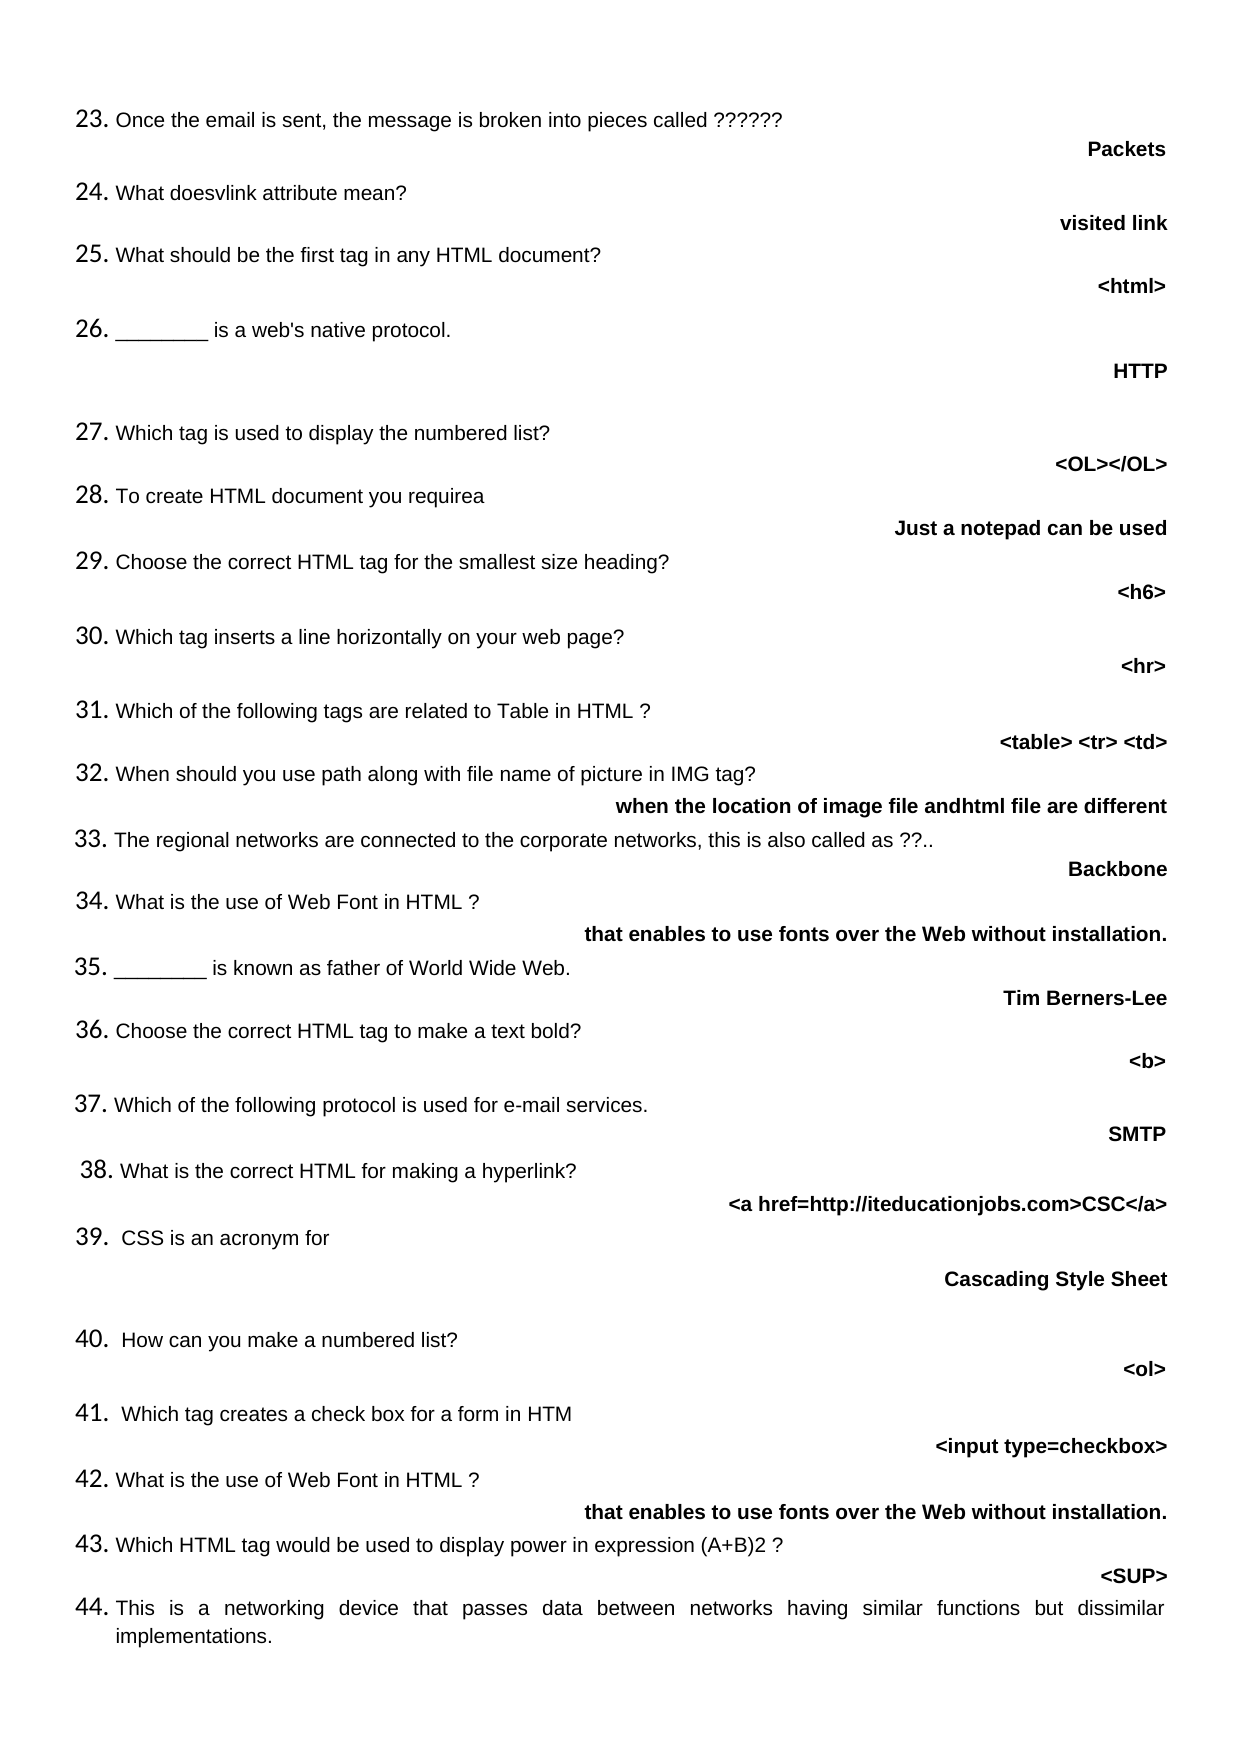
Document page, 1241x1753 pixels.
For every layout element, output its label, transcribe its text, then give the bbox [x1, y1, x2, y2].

text <OL></OL> [75, 452, 1167, 476]
text 34. What is the use of Web Font in HTML ? [75, 883, 1061, 916]
text <input type=checkbox> [344, 1434, 1167, 1458]
text 35. ________ is known as father of World Wide Web. [73, 949, 1166, 982]
text <h6> [214, 580, 1166, 604]
text HTTP [75, 359, 1167, 383]
text 42. What is the use of Web Font in HTML ? [75, 1461, 1061, 1494]
list Which tag inserts a line horizontally on your web page? [75, 618, 1166, 651]
list This is a networking device that passes data between networks having similar functions but dissimilar implementations. [75, 1589, 1166, 1647]
list What doesvlink attribute mean? [75, 174, 1166, 207]
text 33. The regional networks are connected to the corporate networks, this is also called as ??.. [73, 821, 1166, 854]
text 36. Choose the correct HTML tag to make a text bold? [75, 1012, 1061, 1045]
text <b> [214, 1049, 1166, 1073]
text 25. What should be the first tag in any HTML document? [75, 237, 1061, 270]
text 32. When should you use path along with file name of picture in IMG tag? [75, 756, 1061, 789]
text SMTP [73, 1122, 1166, 1146]
list ________ is a web's native protocol. [75, 312, 1166, 344]
text 37. Which of the following protocol is used for e-mail services. [73, 1087, 1166, 1120]
text <table> <tr> <td> [75, 730, 1167, 754]
list Which of the following tags are related to Table in HTML ? [75, 692, 1166, 725]
text that enables to use fonts over the Web without installation. [344, 1499, 1167, 1523]
text <ol> [214, 1357, 1166, 1381]
text Packets [214, 136, 1166, 160]
text visited link [75, 211, 1167, 235]
list To create HTML document you requirea [75, 477, 1166, 511]
text 43. Which HTML tag would be used to display power in expression (A+B)2 ? [75, 1527, 1061, 1560]
text <hr> [214, 654, 1166, 678]
text <html> [214, 273, 1166, 297]
list Which tag creates a check box for a form in HTM [75, 1395, 1166, 1428]
list How can you make a numbered list? [75, 1322, 1166, 1354]
list Which tag is used to display the numbered list? [75, 414, 1166, 447]
text when the location of image file andhtml file are different [344, 794, 1167, 818]
text <a href=http://iteducationjobs.com>CSC</a> [344, 1192, 1167, 1216]
text 29. Choose the correct HTML tag for the smallest size heading? [75, 543, 1061, 576]
list CSS is an acronym for [75, 1219, 1166, 1252]
text 38. What is the correct HTML for making a hyperlink? [73, 1152, 1166, 1185]
text <SUP> [75, 1563, 1167, 1587]
text that enables to use fonts over the Web without installation. [344, 921, 1167, 945]
list Once the email is sent, the message is broken into pieces called ?????? [75, 101, 1166, 134]
text Just a notepad can be used [344, 516, 1167, 540]
text Cascading Style Sheet [344, 1266, 1167, 1290]
text Backbone [75, 857, 1167, 881]
text Tim Berners-Lee [75, 986, 1167, 1010]
